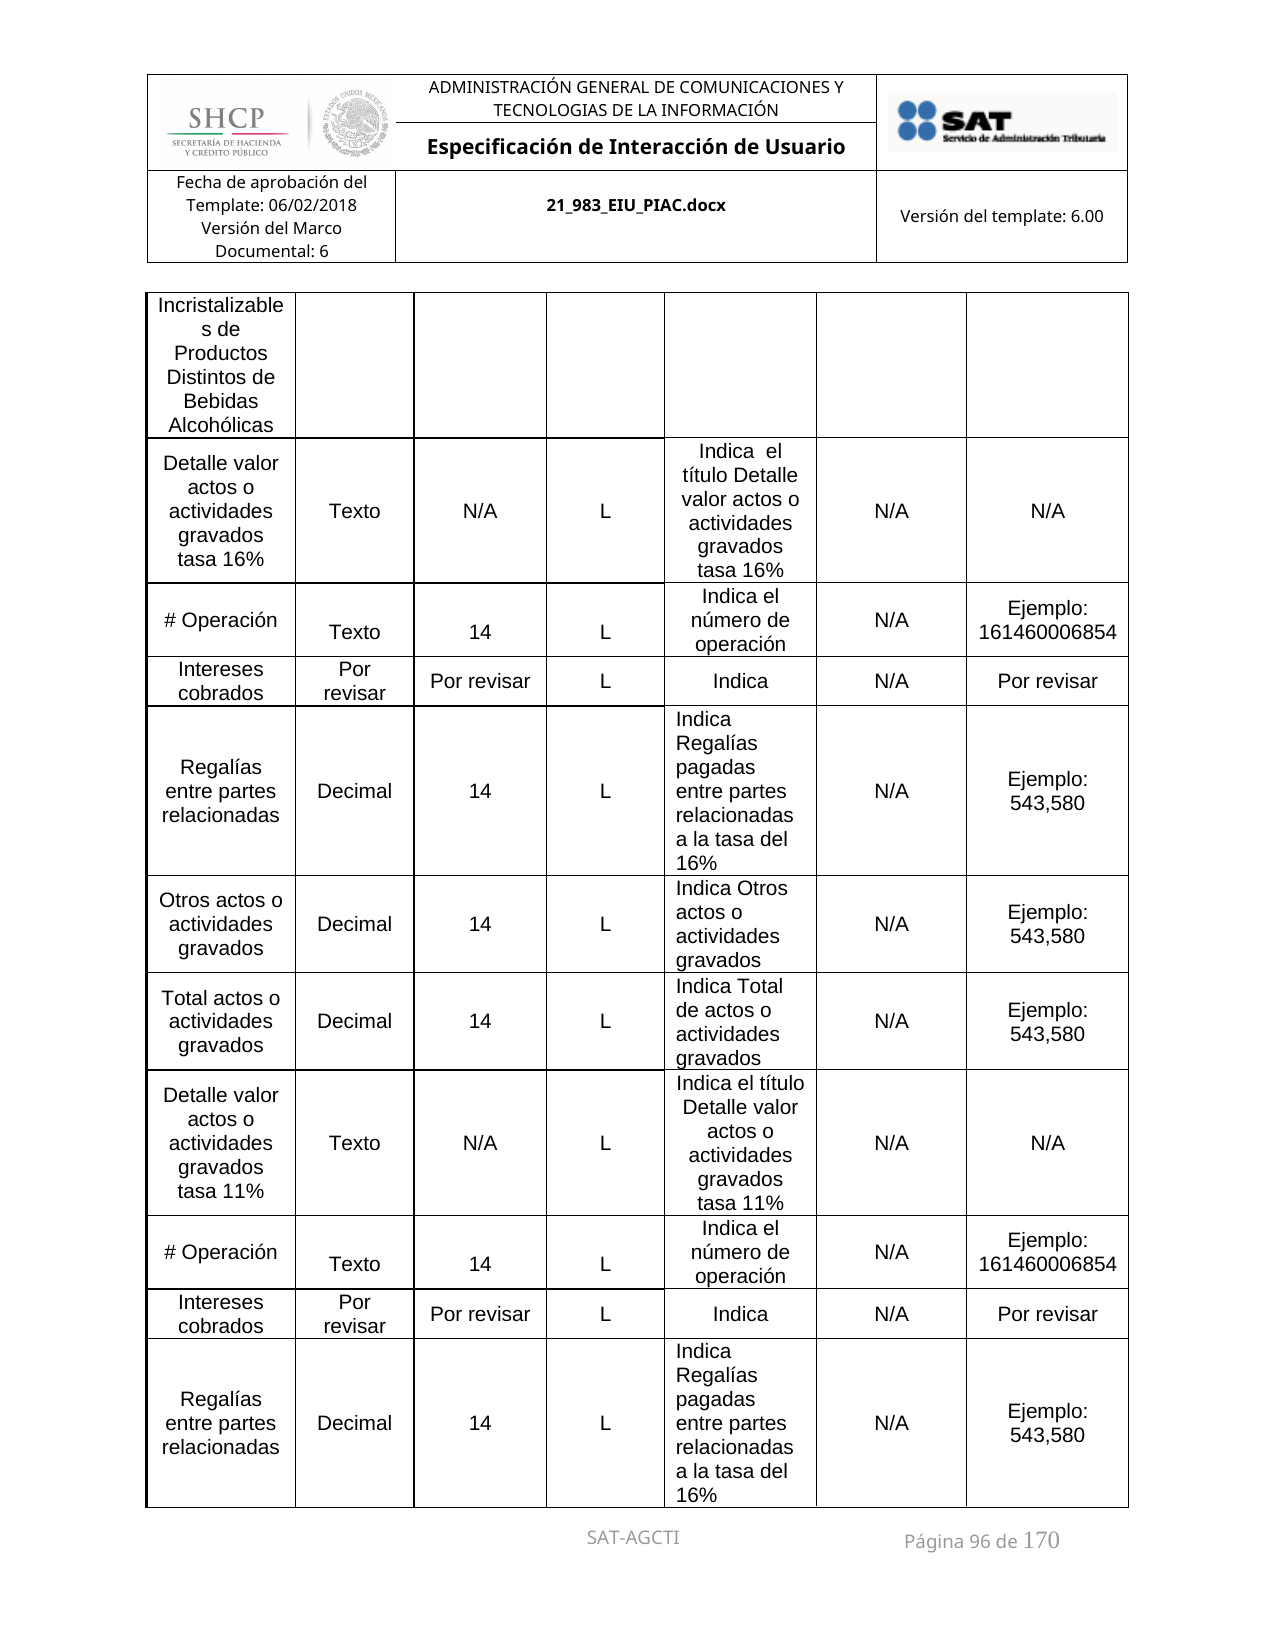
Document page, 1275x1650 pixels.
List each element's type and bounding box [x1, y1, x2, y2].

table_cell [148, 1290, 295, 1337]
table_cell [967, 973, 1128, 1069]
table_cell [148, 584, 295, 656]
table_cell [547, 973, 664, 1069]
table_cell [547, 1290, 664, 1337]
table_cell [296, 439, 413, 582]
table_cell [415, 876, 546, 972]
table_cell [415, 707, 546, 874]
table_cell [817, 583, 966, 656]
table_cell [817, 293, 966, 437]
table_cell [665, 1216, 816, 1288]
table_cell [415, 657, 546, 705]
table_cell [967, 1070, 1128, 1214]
picture [158, 75, 396, 170]
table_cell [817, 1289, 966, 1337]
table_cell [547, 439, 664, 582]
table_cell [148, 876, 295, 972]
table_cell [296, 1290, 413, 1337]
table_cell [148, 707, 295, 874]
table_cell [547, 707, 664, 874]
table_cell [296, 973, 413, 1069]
picture [887, 93, 1118, 152]
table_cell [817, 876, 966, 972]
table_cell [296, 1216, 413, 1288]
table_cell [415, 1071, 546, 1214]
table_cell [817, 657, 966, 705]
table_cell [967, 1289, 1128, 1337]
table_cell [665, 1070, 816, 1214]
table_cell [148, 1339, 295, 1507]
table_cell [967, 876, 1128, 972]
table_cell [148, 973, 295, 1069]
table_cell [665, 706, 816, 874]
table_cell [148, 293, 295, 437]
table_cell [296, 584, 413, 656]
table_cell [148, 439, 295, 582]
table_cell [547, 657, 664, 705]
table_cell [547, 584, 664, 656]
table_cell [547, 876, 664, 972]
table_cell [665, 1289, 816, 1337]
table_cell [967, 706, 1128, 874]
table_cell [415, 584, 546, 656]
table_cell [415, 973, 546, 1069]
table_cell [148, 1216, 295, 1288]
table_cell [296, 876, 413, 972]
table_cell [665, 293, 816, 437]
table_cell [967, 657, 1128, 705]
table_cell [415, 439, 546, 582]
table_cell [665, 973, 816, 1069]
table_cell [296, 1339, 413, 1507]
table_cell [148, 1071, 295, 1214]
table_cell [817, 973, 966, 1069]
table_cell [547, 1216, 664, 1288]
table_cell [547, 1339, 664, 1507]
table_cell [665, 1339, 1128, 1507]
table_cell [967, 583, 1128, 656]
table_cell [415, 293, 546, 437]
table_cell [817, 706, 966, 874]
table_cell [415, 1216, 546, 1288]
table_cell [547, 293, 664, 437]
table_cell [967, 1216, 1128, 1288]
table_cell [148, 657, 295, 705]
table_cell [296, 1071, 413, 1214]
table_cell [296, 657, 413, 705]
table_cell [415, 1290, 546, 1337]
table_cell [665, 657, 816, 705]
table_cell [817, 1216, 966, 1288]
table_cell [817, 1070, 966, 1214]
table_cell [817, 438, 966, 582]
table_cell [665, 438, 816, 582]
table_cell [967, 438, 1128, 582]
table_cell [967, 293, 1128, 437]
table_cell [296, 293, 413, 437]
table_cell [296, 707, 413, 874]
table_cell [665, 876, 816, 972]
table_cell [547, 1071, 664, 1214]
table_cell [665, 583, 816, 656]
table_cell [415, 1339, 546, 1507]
